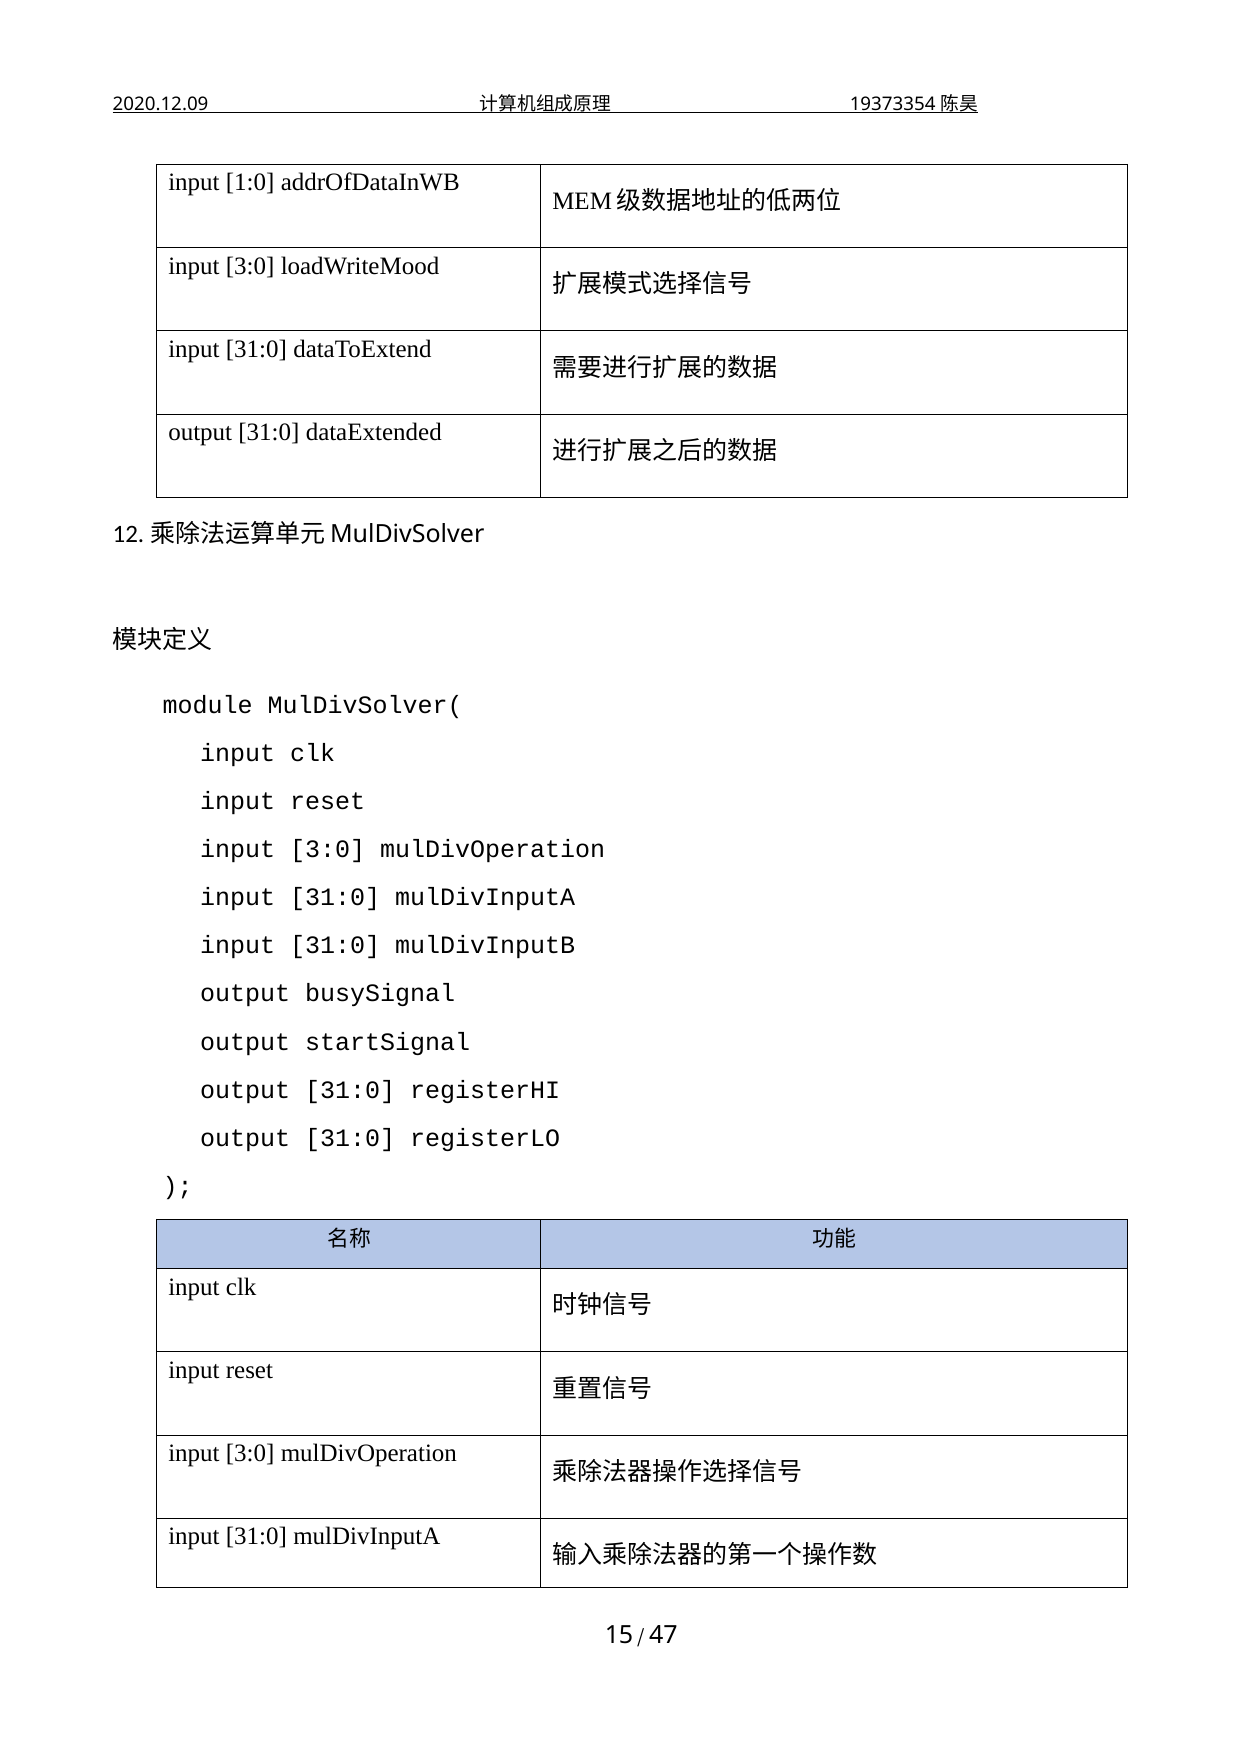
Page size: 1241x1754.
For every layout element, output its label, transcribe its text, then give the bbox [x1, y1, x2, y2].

table_cell input clk [157, 1269, 540, 1351]
text ); [162, 1171, 1128, 1204]
text 模块定义 [112, 603, 1128, 671]
table_cell 时钟信号 [541, 1269, 1127, 1351]
text input clk [162, 737, 1128, 771]
text output busySignal [162, 978, 1128, 1012]
table_cell input [31:0] dataToExtend [157, 331, 540, 413]
table_cell output [31:0] dataExtended [157, 415, 540, 497]
table_cell 输入乘除法器的第一个操作数 [541, 1519, 1127, 1587]
text module MulDivSolver( [162, 689, 1128, 723]
text input [31:0] mulDivInputA [162, 882, 1128, 916]
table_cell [157, 1519, 540, 1587]
table_header 名称 [157, 1220, 540, 1268]
subtitle 12. 乘除法运算单元MulDivSolver [112, 498, 1128, 566]
table_cell input [3:0] mulDivOperation [157, 1436, 540, 1518]
text output startSignal [162, 1026, 1128, 1060]
table_cell input reset [157, 1352, 540, 1434]
text output [31:0] registerLO [162, 1122, 1128, 1156]
table_cell 扩展模式选择信号 [541, 248, 1127, 330]
text input [31:0] mulDivInputB [162, 930, 1128, 964]
text input [3:0] mulDivOperation [162, 834, 1128, 868]
table_cell input [3:0] loadWriteMood [157, 248, 540, 330]
text input reset [162, 786, 1128, 819]
table_cell 重置信号 [541, 1352, 1127, 1434]
text output [31:0] registerHI [162, 1074, 1128, 1108]
table_cell input [1:0] addrOfDataInWB [157, 165, 540, 247]
table_cell 乘除法器操作选择信号 [541, 1436, 1127, 1518]
table_cell 需要进行扩展的数据 [541, 331, 1127, 413]
table_cell MEM级数据地址的低两位 [541, 165, 1127, 247]
table_header 功能 [541, 1220, 1127, 1268]
table_cell 进行扩展之后的数据 [541, 415, 1127, 497]
